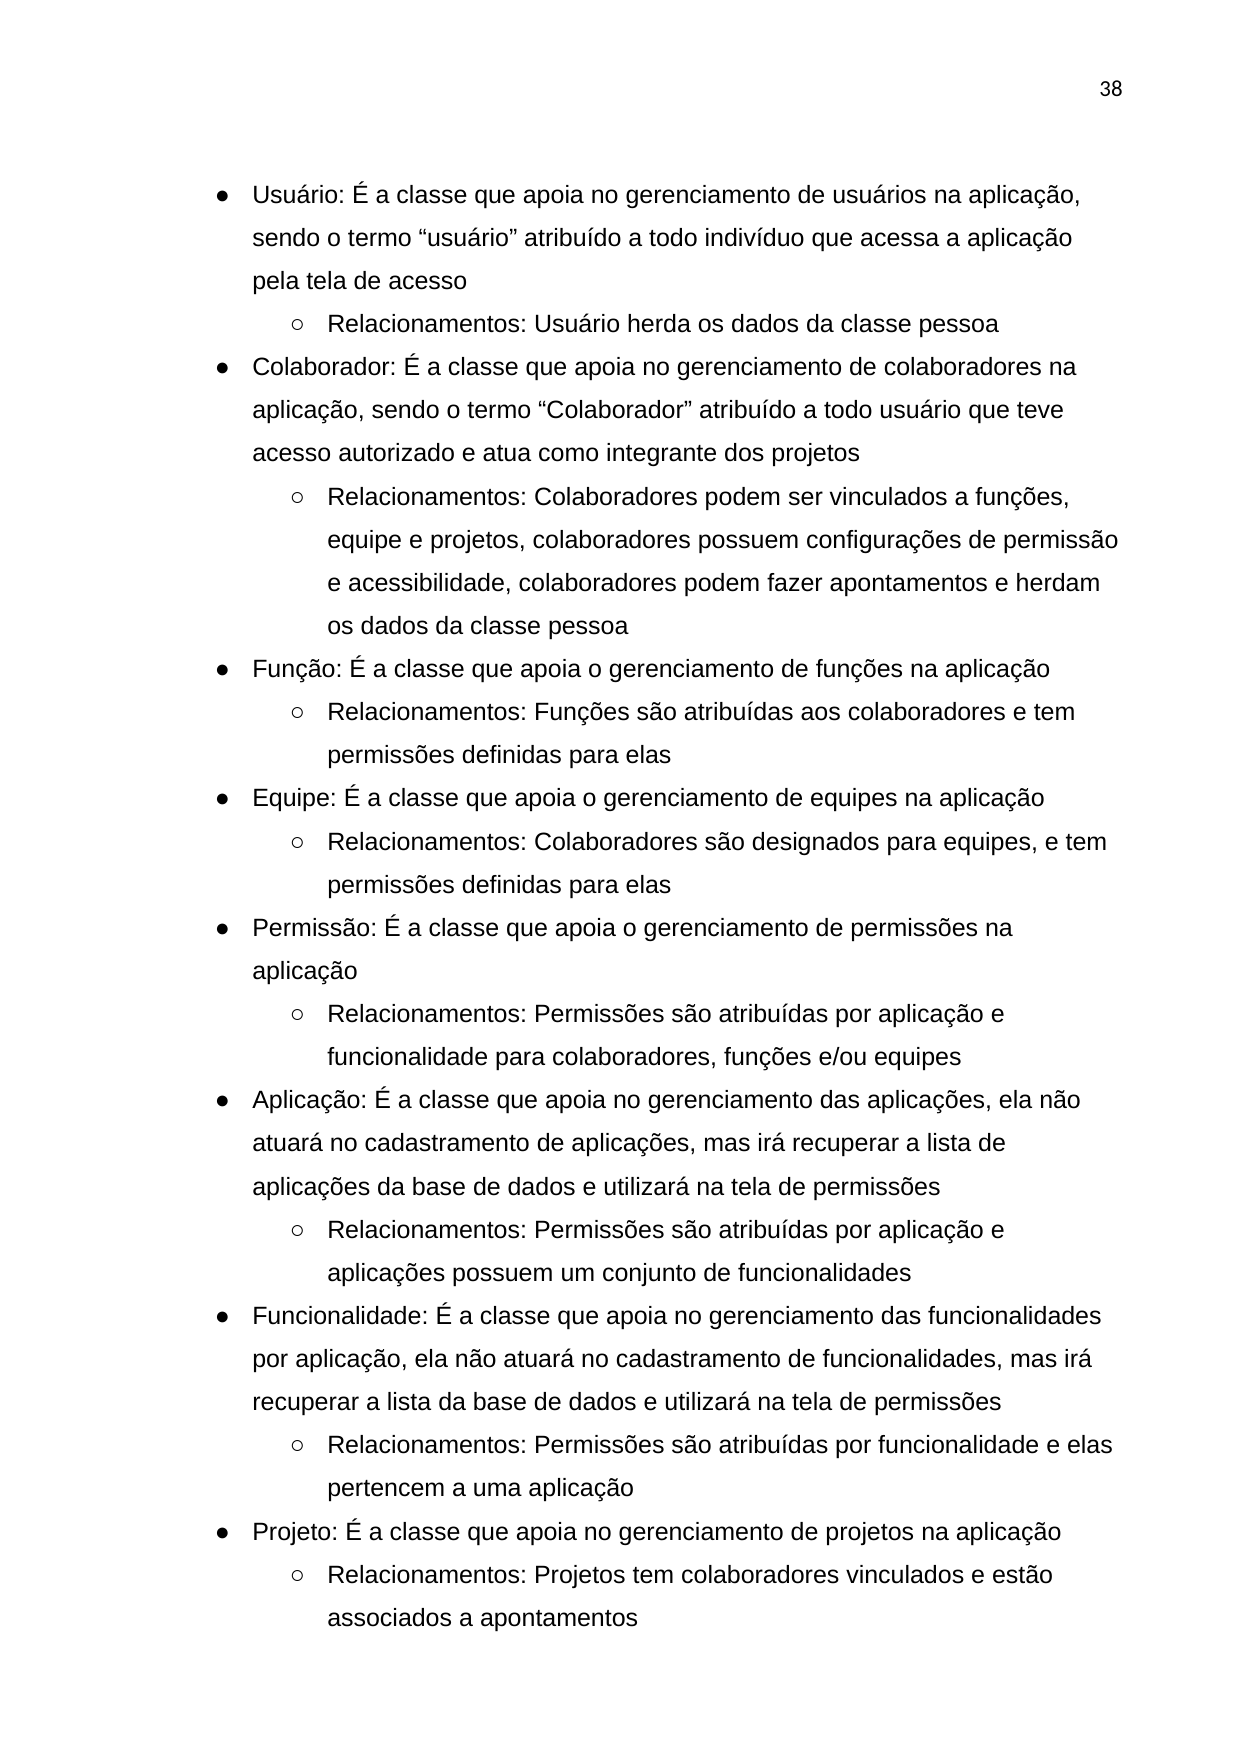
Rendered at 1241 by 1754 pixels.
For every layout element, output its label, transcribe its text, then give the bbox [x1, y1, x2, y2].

list Relacionamentos: Permissões são atribuídas por funcionalidade e elas pertencem a uma aplicação [289, 1430, 1122, 1502]
list Relacionamentos: Permissões são atribuídas por aplicação e aplicações possuem um conjunto de funcionalidades [289, 1214, 1122, 1286]
list Colaborador: É a classe que apoia no gerenciamento de colaboradores na aplicação, sendo o termo “Colaborador” atribuído a todo usuário que teve acesso autorizado e atua como integrante dos projetos [214, 352, 1122, 467]
list Permissão: É a classe que apoia o gerenciamento de permissões na aplicação [214, 913, 1122, 984]
list Relacionamentos: Funções são atribuídas aos colaboradores e tem permissões definidas para elas [289, 697, 1122, 769]
list Funcionalidade: É a classe que apoia no gerenciamento das funcionalidades por aplicação, ela não atuará no cadastramento de funcionalidades, mas irá recuperar a lista da base de dados e utilizará na tela de permissões [214, 1301, 1122, 1416]
list Relacionamentos: Colaboradores são designados para equipes, e tem permissões definidas para elas [289, 826, 1122, 898]
list Função: É a classe que apoia o gerenciamento de funções na aplicação [214, 654, 1122, 683]
list Projeto: É a classe que apoia no gerenciamento de projetos na aplicação [214, 1516, 1122, 1545]
list Equipe: É a classe que apoia o gerenciamento de equipes na aplicação [214, 783, 1122, 812]
list Usuário: É a classe que apoia no gerenciamento de usuários na aplicação, sendo o termo “usuário” atribuído a todo indivíduo que acessa a aplicação pela tela de acesso [214, 179, 1122, 294]
list Relacionamentos: Colaboradores podem ser vinculados a funções, equipe e projetos, colaboradores possuem configurações de permissão e acessibilidade, colaboradores podem fazer apontamentos e herdam os dados da classe pessoa [289, 481, 1122, 639]
list Relacionamentos: Usuário herda os dados da classe pessoa [289, 309, 1122, 338]
list Aplicação: É a classe que apoia no gerenciamento das aplicações, ela não atuará no cadastramento de aplicações, mas irá recuperar a lista de aplicações da base de dados e utilizará na tela de permissões [214, 1085, 1122, 1200]
list Relacionamentos: Projetos tem colaboradores vinculados e estão associados a apontamentos [289, 1559, 1122, 1631]
list Relacionamentos: Permissões são atribuídas por aplicação e funcionalidade para colaboradores, funções e/ou equipes [289, 999, 1122, 1071]
